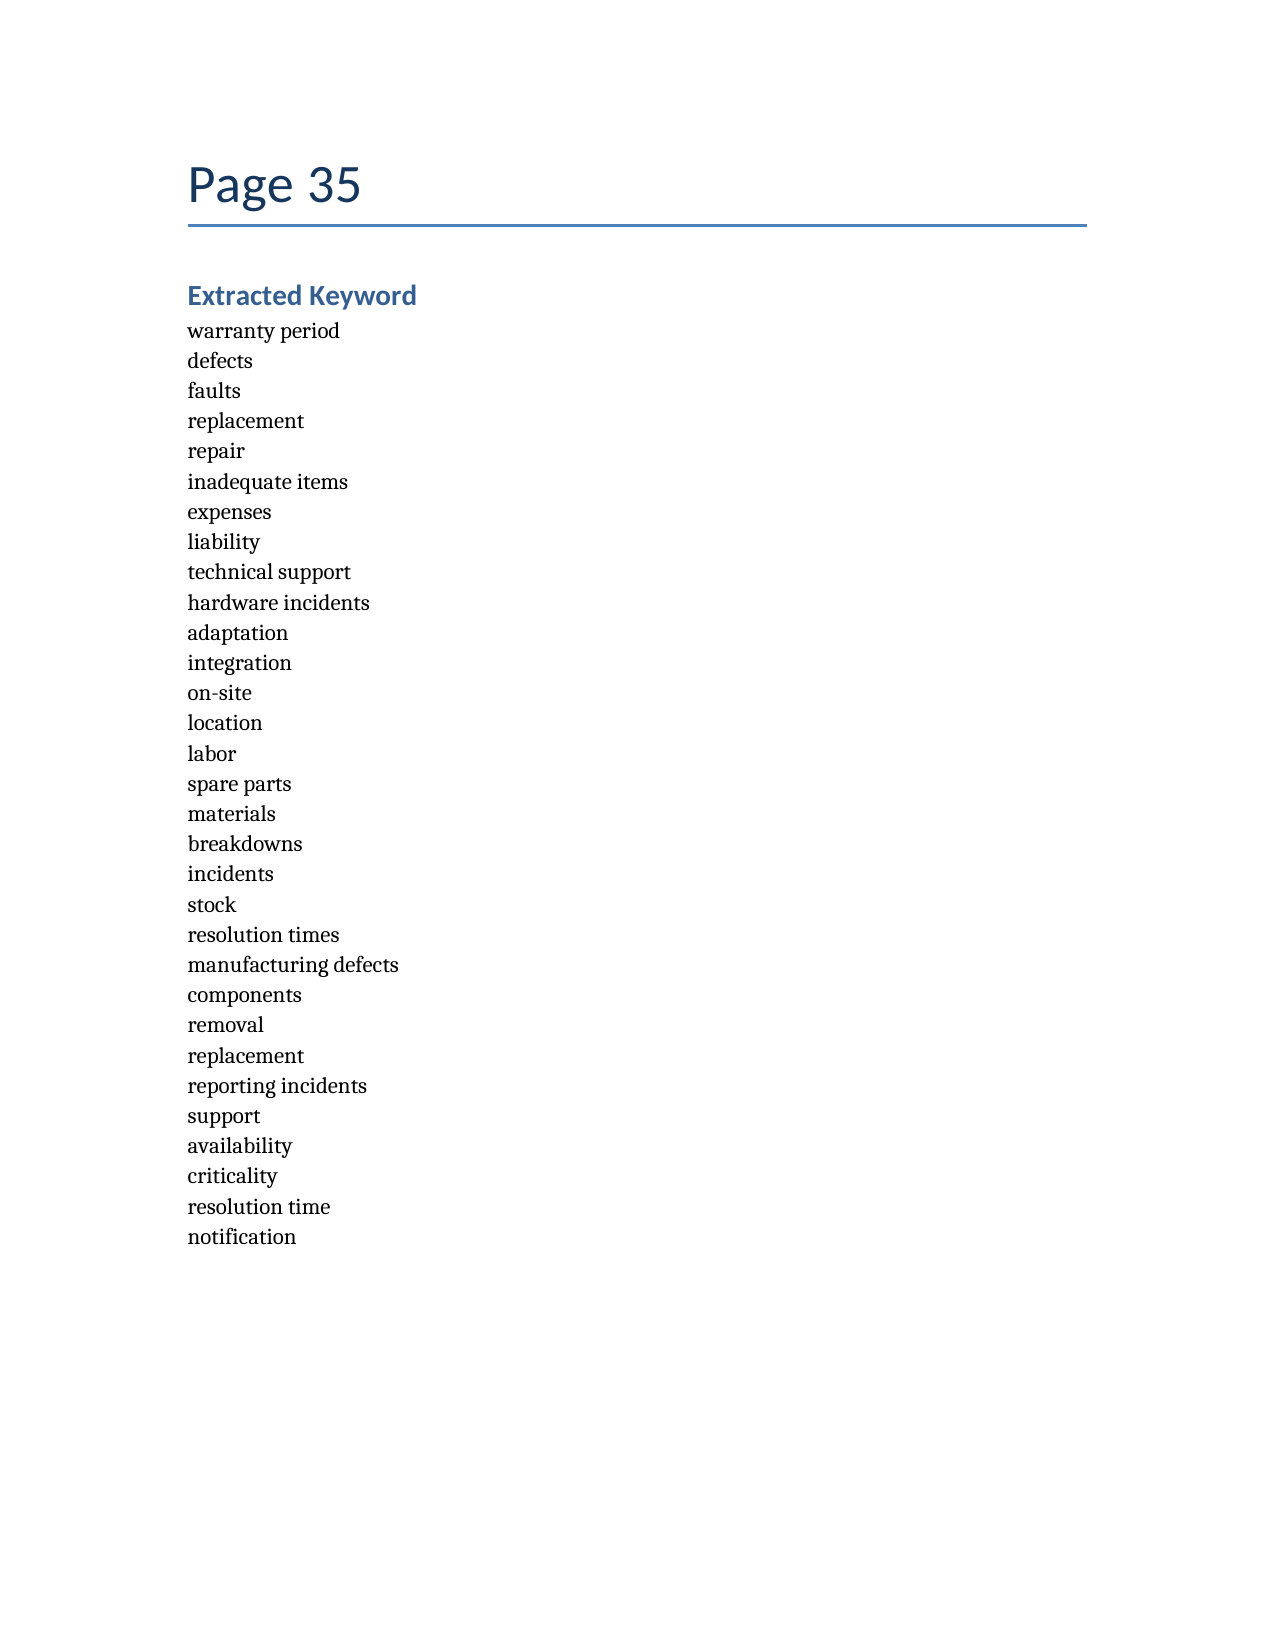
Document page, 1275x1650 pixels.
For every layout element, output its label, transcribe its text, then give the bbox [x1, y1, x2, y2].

title Page 35 [187, 150, 1087, 227]
subtitle Extracted Keyword [187, 277, 1087, 312]
text warranty period defects faults replacement repair inadequate items expenses liability technical support hardware incidents adaptation integration on-site location labor spare parts materials breakdowns incidents stock resolution times manufacturing defects components removal replacement reporting incidents support availability criticality resolution time notification [187, 317, 1087, 1250]
